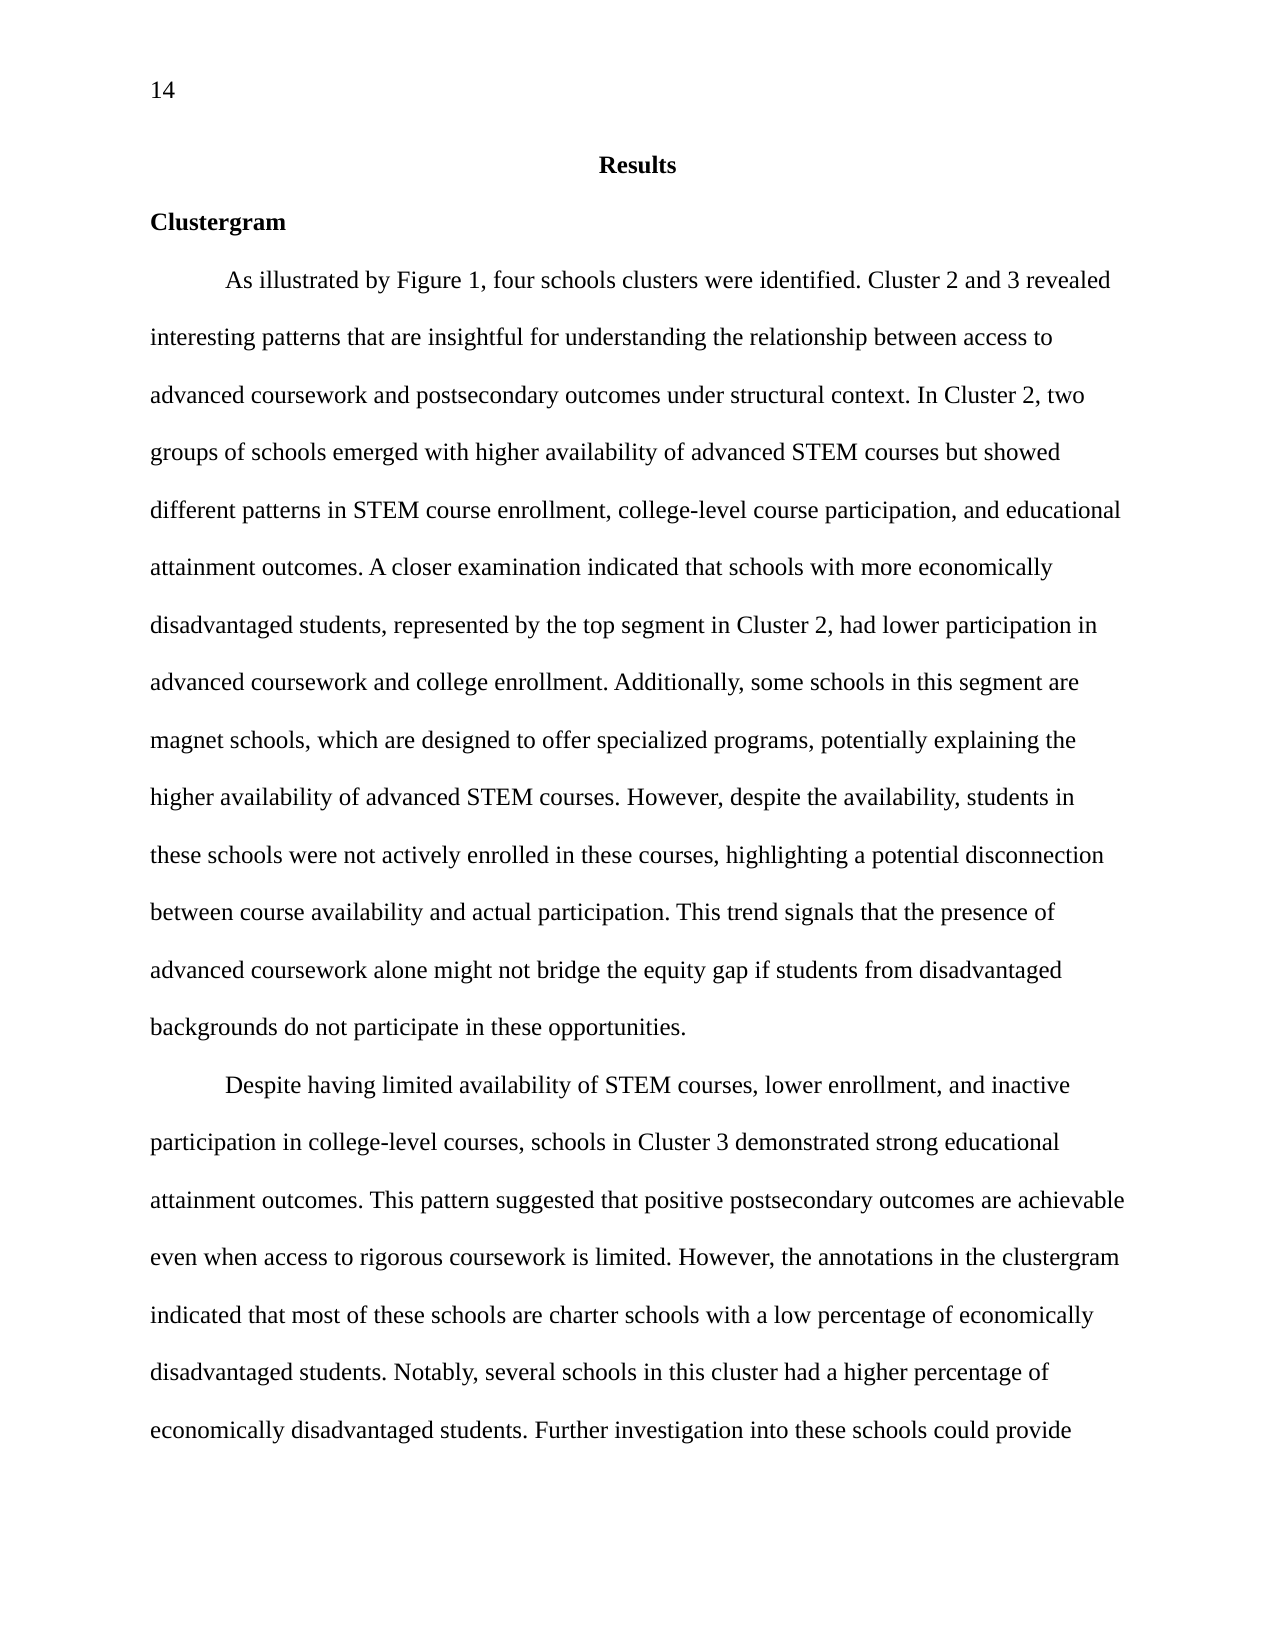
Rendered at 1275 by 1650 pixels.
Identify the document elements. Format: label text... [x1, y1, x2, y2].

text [150, 1070, 1125, 1444]
text As illustrated by Figure 1, four schools clusters were identified. Cluster 2 and 3 revealed interesting patterns that are insightful for understanding the relationship between access to advanced coursework and postsecondary outcomes under structural context. In Cluster 2, two groups of schools emerged with higher availability of advanced STEM courses but showed different patterns in STEM course enrollment, college-level course participation, and educational attainment outcomes. A closer examination indicated that schools with more economically disadvantaged students, represented by the top segment in Cluster 2, had lower participation in advanced coursework and college enrollment. Additionally, some schools in this segment are magnet schools, which are designed to offer specialized programs, potentially explaining the higher availability of advanced STEM courses. However, despite the availability, students in these schools were not actively enrolled in these courses, highlighting a potential disconnection between course availability and actual participation. This trend signals that the presence of advanced coursework alone might not bridge the equity gap if students from disadvantaged backgrounds do not participate in these opportunities. [150, 265, 1125, 1041]
text Results [150, 150, 1125, 179]
text Clustergram [150, 207, 1125, 236]
